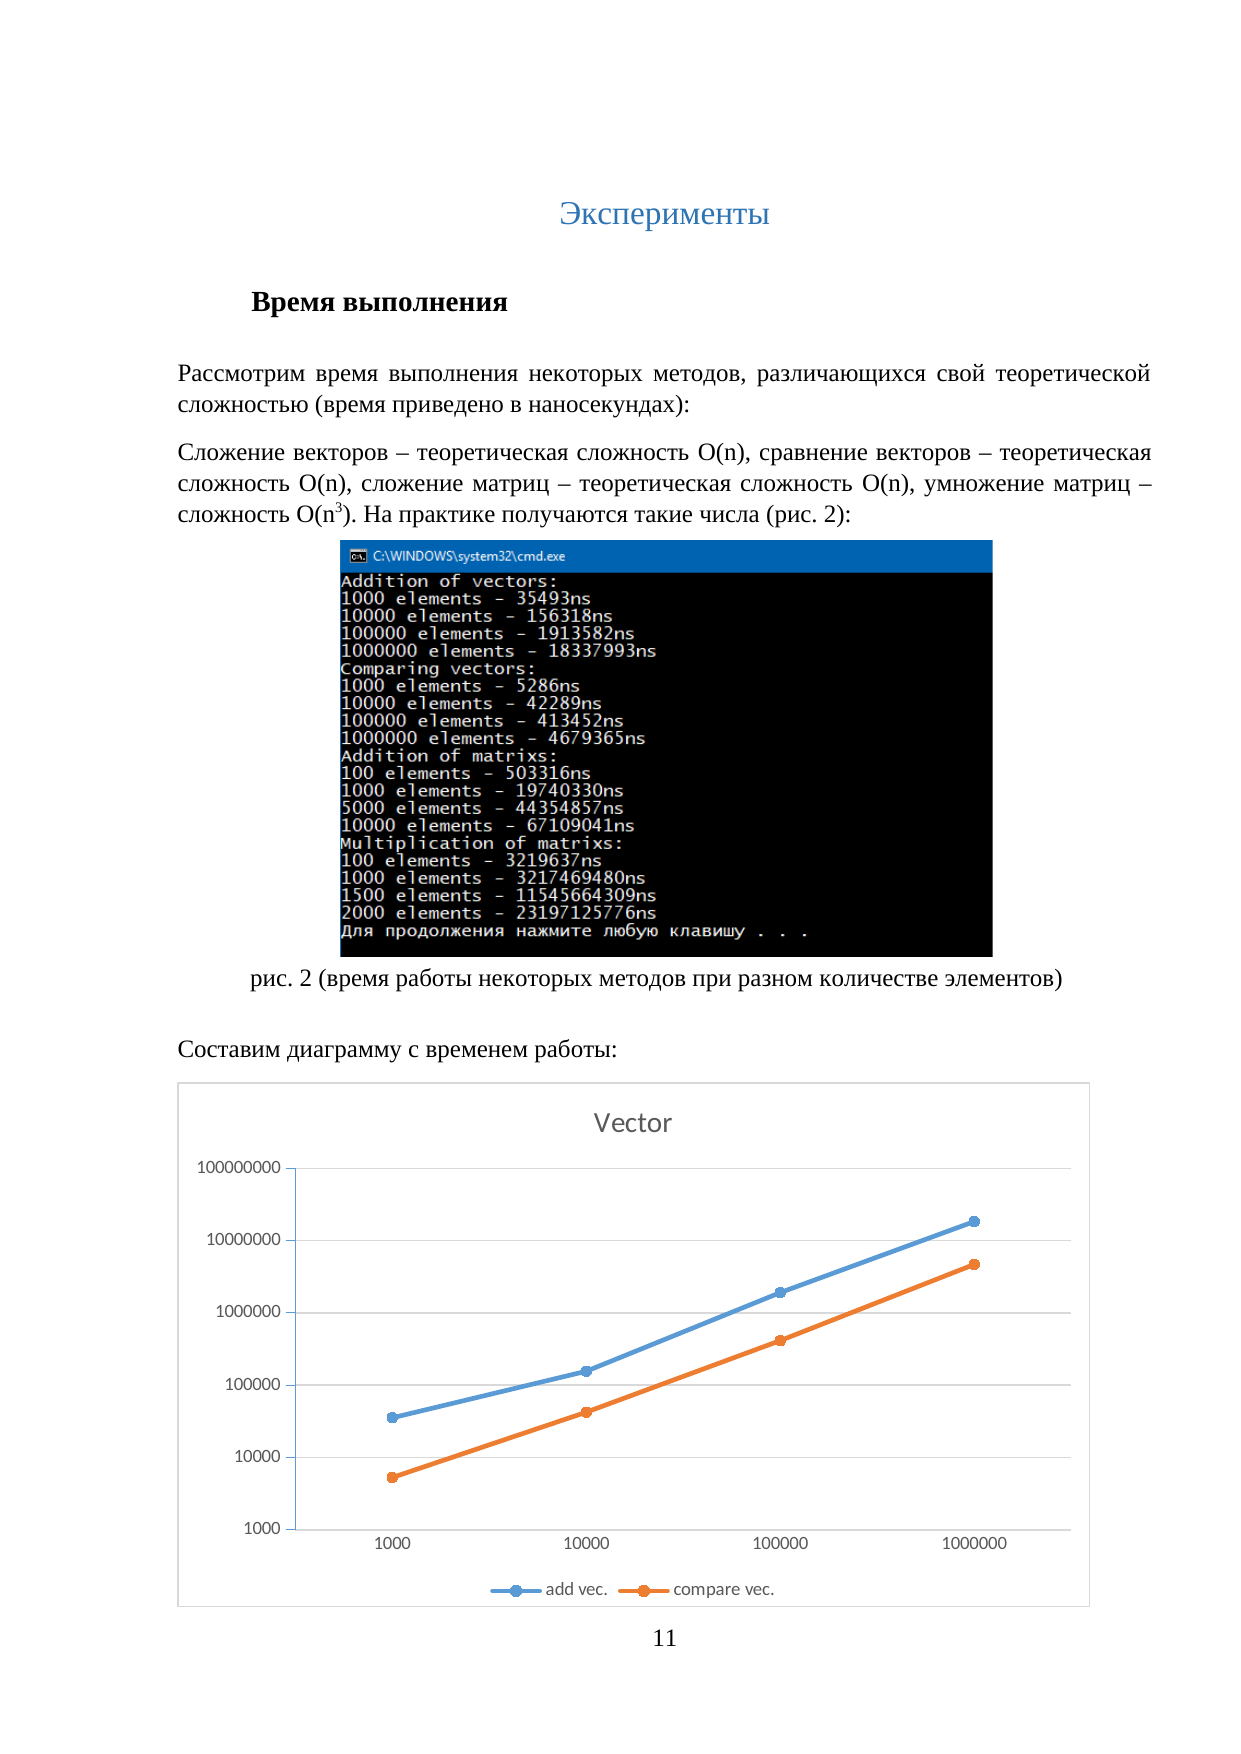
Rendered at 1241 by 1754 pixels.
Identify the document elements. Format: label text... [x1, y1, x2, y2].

subtitle Время выполнения [251, 284, 1152, 318]
text Сложение векторов – теоретическая сложность O(n), сравнение векторов – теоретическая сложность O(n), сложение матриц – теоретическая сложность O(n), умножение матриц – сложность O(n3). На практике получаются такие числа (рис. 2): [177, 437, 1152, 528]
picture [340, 540, 993, 957]
subtitle Эксперименты [177, 193, 1152, 231]
text Рассмотрим время выполнения некоторых методов, различающихся свой теоретической сложностью (время приведено в наносекундах): [177, 358, 1152, 418]
